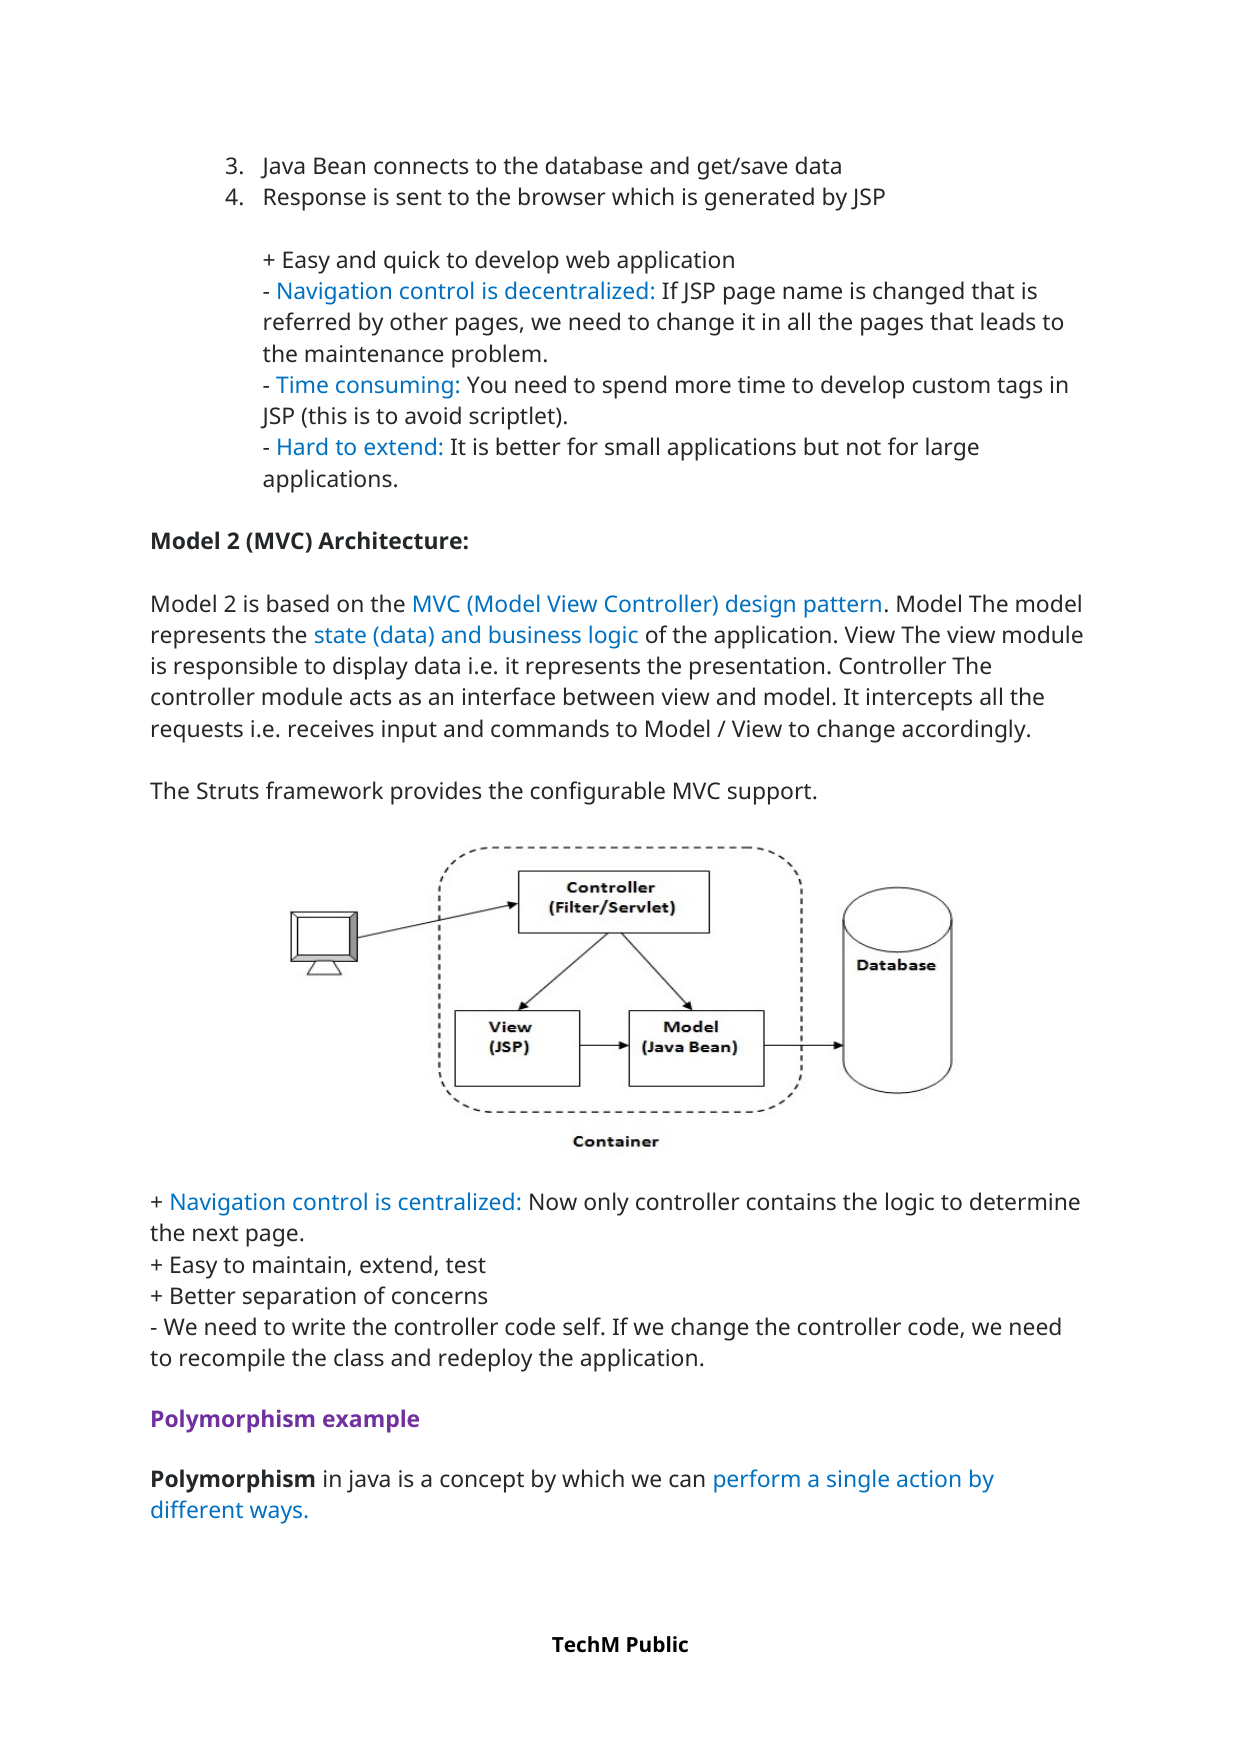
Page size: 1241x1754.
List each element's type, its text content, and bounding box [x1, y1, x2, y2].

text + Easy and quick to develop web application [262, 244, 1090, 275]
text - Hard to extend: It is better for small applications but not for large applications. [262, 431, 1090, 494]
text + Better separation of concerns [150, 1280, 1090, 1311]
text - Time consuming: You need to spend more time to develop custom tags in JSP (this is to avoid scriptlet). [262, 369, 1090, 431]
text Model 2 (MVC) Architecture: [150, 525, 1090, 556]
text Polymorphism example [150, 1403, 1090, 1434]
text Model 2 is based on the MVC (Model View Controller) design pattern. Model The model represents the state (data) and business logic of the application. View The view module is responsible to display data i.e. it represents the presentation. Controller The controller module acts as an interface between view and model. It intercepts all the requests i.e. receives input and commands to Model / View to change accordingly. [150, 587, 1090, 744]
text Polymorphism in java is a concept by which we can perform a single action by different ways. [150, 1463, 1090, 1526]
text The Struts framework provides the configurable MVC support. [150, 775, 1090, 806]
text - Navigation control is decentralized: If JSP page name is changed that is referred by other pages, we need to change it in all the pages that leads to the maintenance problem. [262, 275, 1090, 369]
text + Navigation control is centralized: Now only controller contains the logic to determine the next page. [150, 1186, 1090, 1248]
list Response is sent to the browser which is generated by JSP [225, 181, 1090, 212]
text + Easy to maintain, extend, test [150, 1248, 1090, 1280]
text - We need to write the controller code self. If we change the controller code, we need to recompile the class and redeploy the application. [150, 1311, 1090, 1373]
list Java Bean connects to the database and get/save data [225, 150, 1090, 181]
picture [278, 837, 963, 1155]
